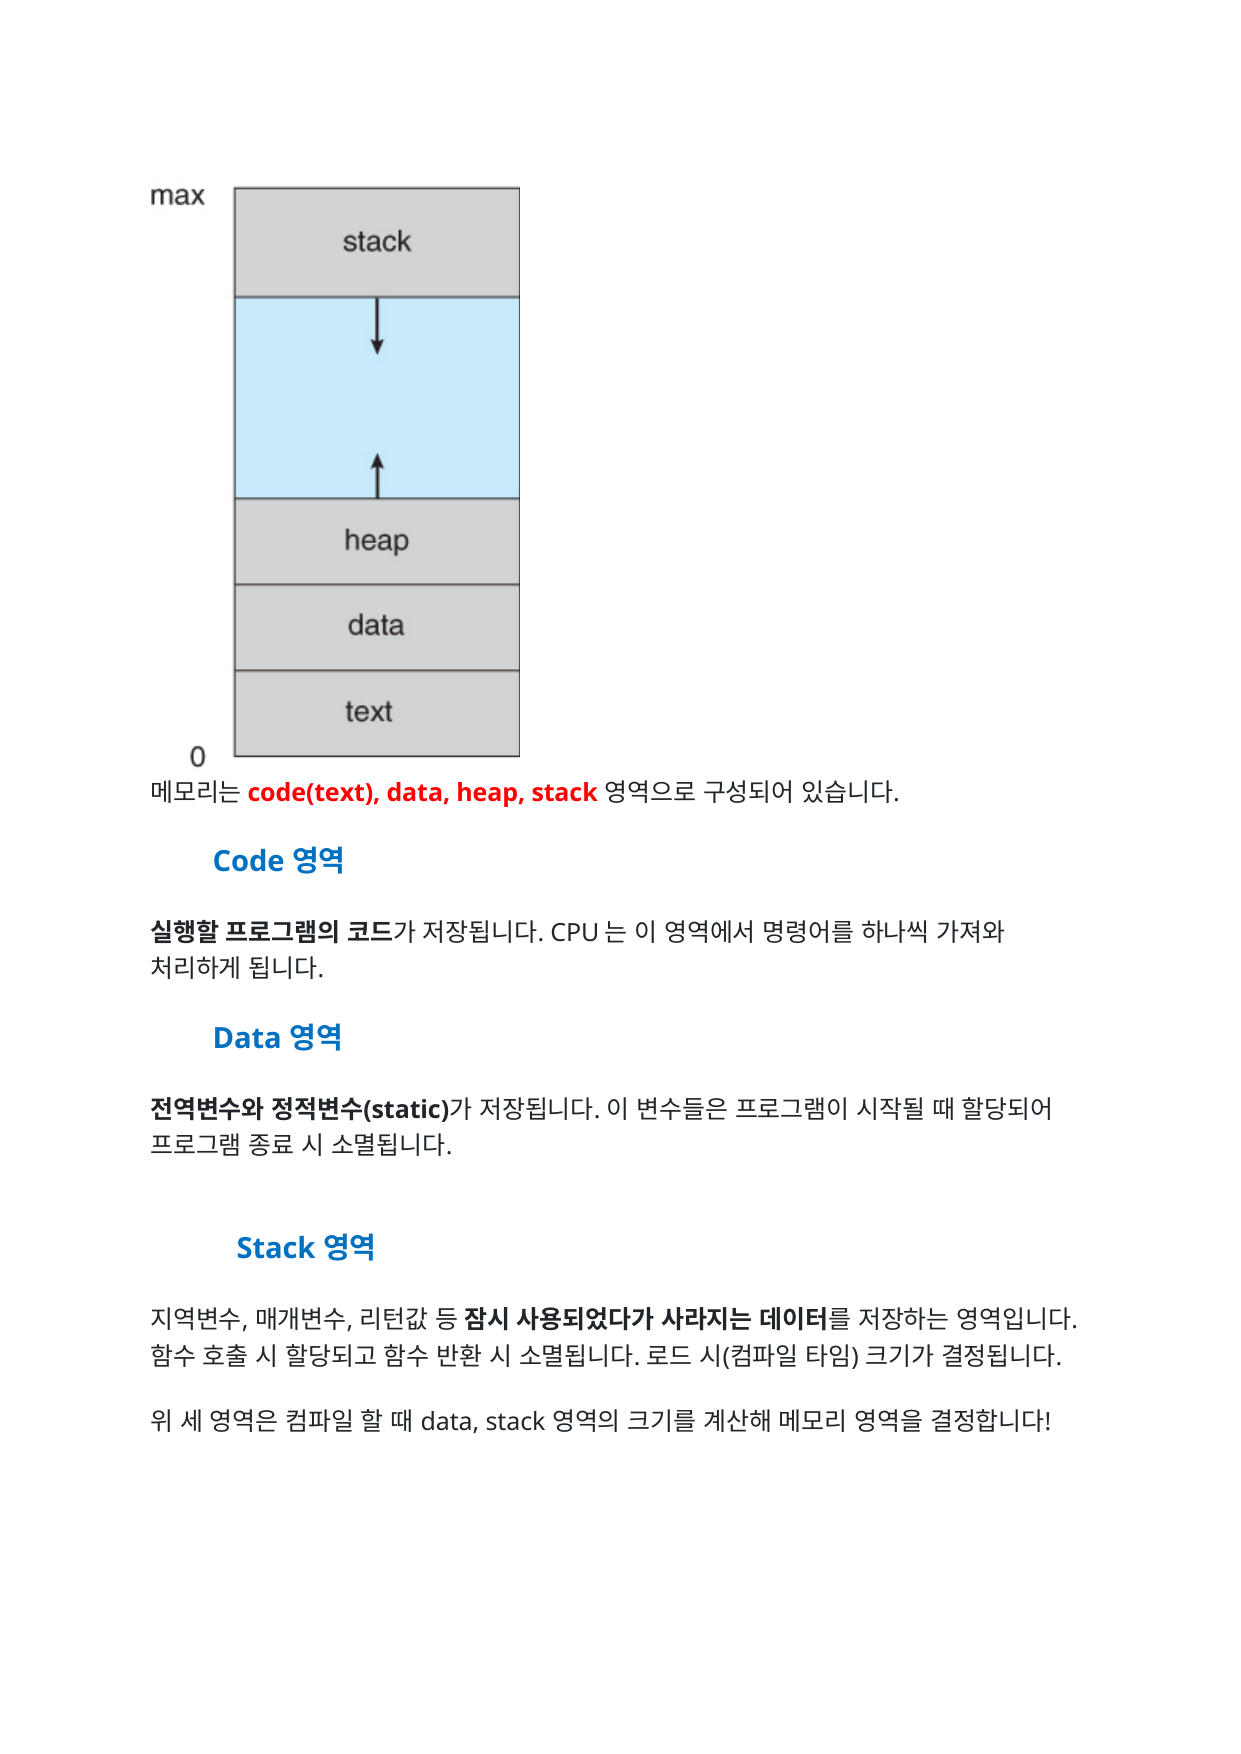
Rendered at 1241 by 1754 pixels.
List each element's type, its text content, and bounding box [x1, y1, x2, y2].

subtitle Stack 영역 [236, 1225, 1090, 1267]
text 실행할 프로그램의 코드가 저장됩니다. CPU는 이 영역에서 명령어를 하나씩 가져와 처리하게 됩니다. [150, 912, 1090, 985]
subtitle Data 영역 [212, 1014, 1090, 1057]
subtitle Code 영역 [212, 838, 1090, 880]
text 위 세 영역은 컴파일 할 때 data, stack 영역의 크기를 계산해 메모리 영역을 결정합니다! [150, 1401, 1090, 1438]
picture [150, 177, 520, 773]
text 지역변수, 매개변수, 리턴값 등 잠시 사용되었다가 사라지는 데이터를 저장하는 영역입니다. 함수 호출 시 할당되고 함수 반환 시 소멸됩니다. 로드 시(컴파일 타임) 크기가 결정됩니다. [150, 1300, 1090, 1372]
text 전역변수와 정적변수(static)가 저장됩니다. 이 변수들은 프로그램이 시작될 때 할당되어 프로그램 종료 시 소멸됩니다. [150, 1089, 1090, 1196]
